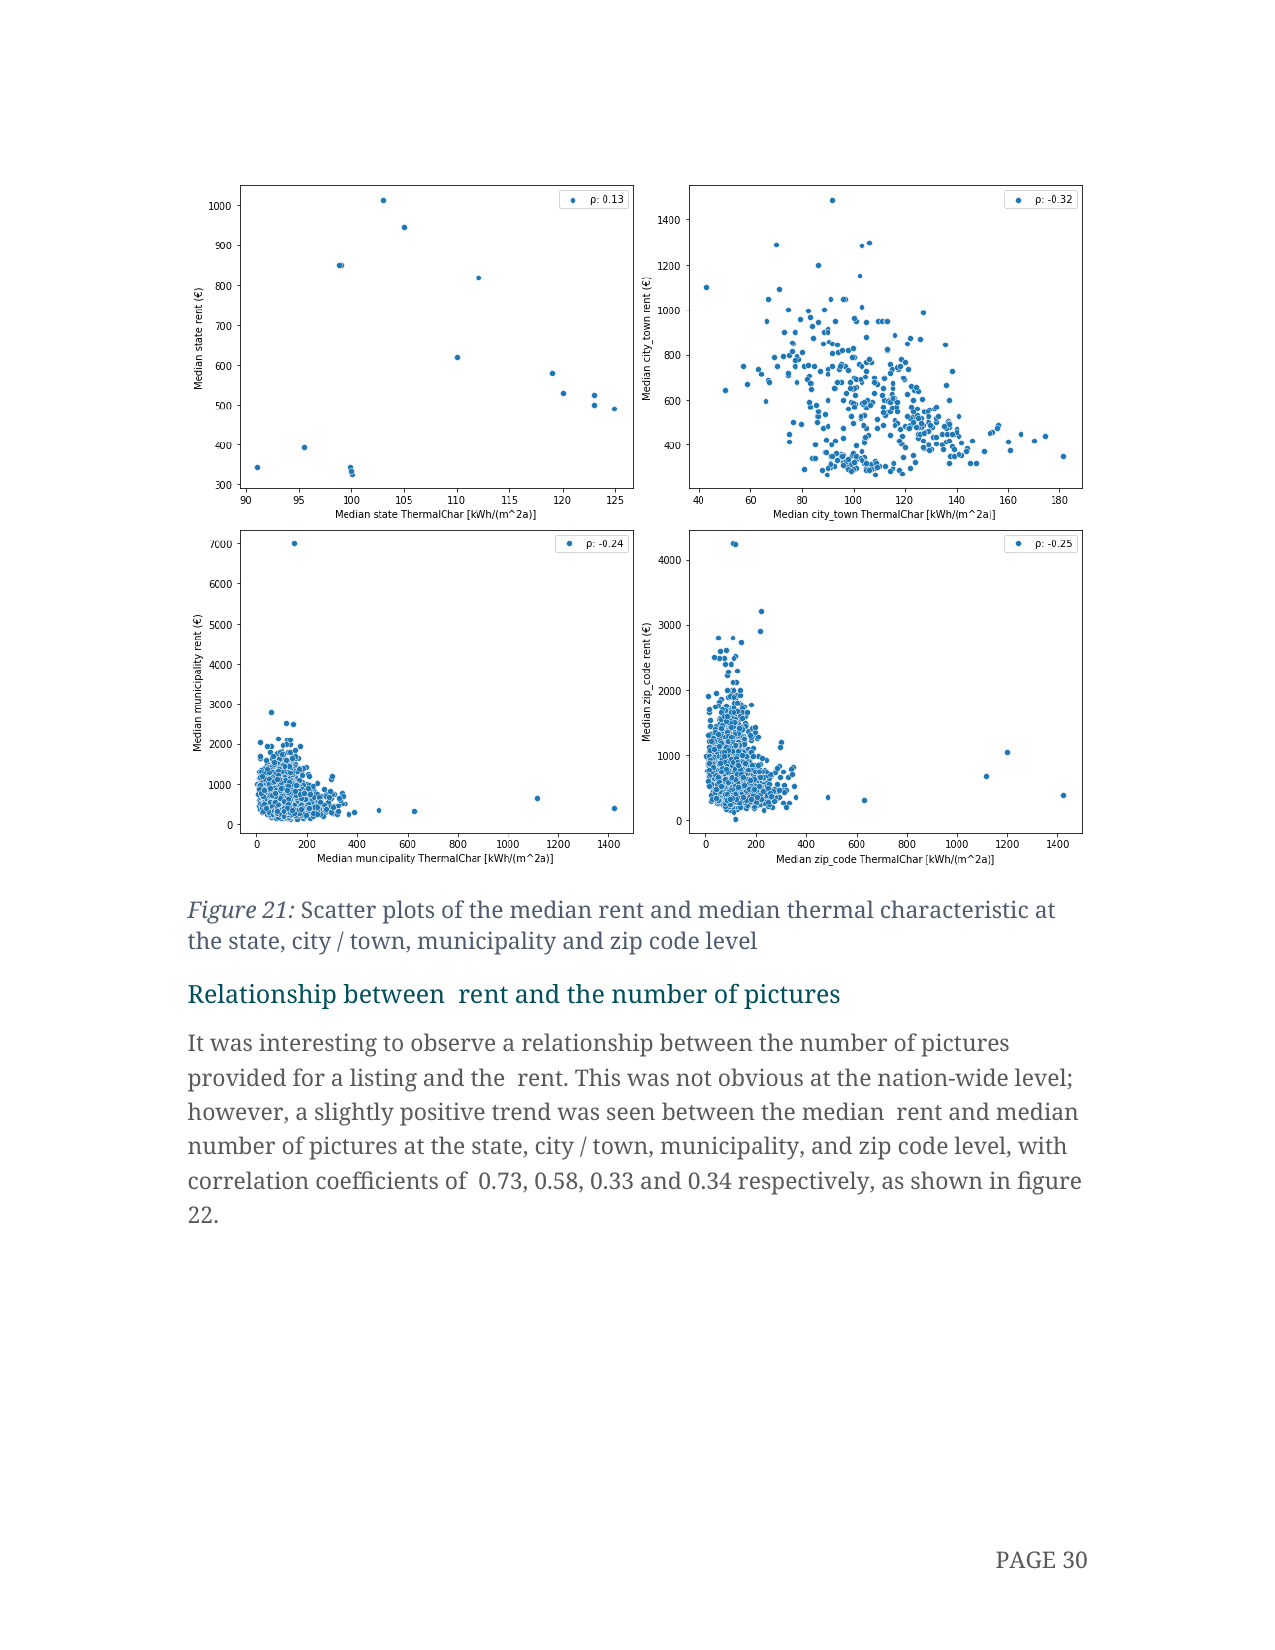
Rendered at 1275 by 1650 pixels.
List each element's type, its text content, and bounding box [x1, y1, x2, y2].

picture [187, 180, 1087, 870]
subtitle Relationship between rent and the number of pictures [187, 977, 1087, 1011]
text It was interesting to observe a relationship between the number of pictures provided for a listing and the rent. This was not obvious at the nation-wide level; however, a slightly positive trend was seen between the median rent and median number of pictures at the state, city / town, municipality, and zip code level, with correlation coefficients of 0.73, 0.58, 0.33 and 0.34 respectively, as shown in figure 22. [187, 1027, 1087, 1230]
